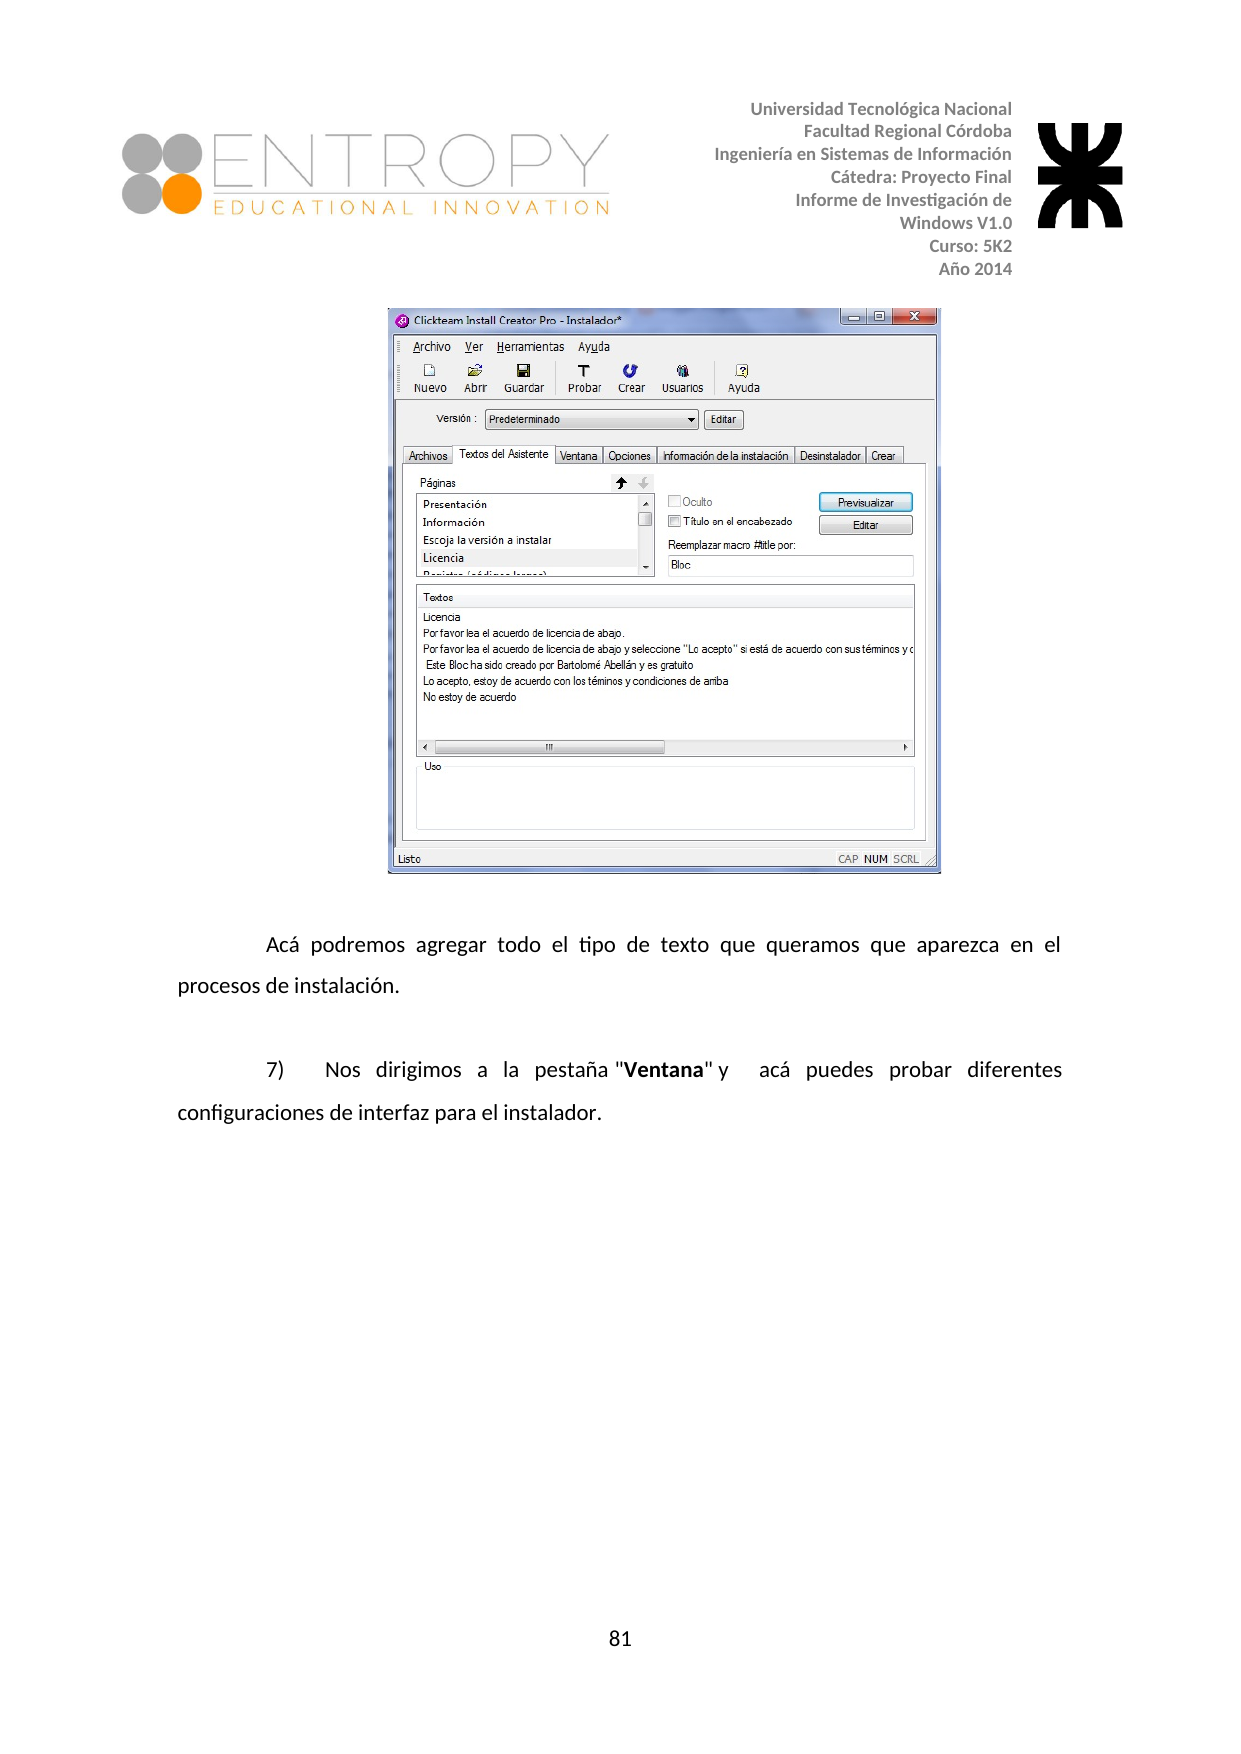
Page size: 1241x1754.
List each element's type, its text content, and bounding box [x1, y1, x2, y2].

list Acá podremos agregar todo el tipo de texto que queramos que aparezca en el procesos de instalación. [177, 930, 1063, 1000]
list Nos dirigimos a la pestaña "Ventana" y acá puedes probar diferentes configuraciones de interfaz para el instalador. [177, 1056, 1063, 1126]
picture [105, 119, 627, 229]
picture [387, 308, 942, 874]
